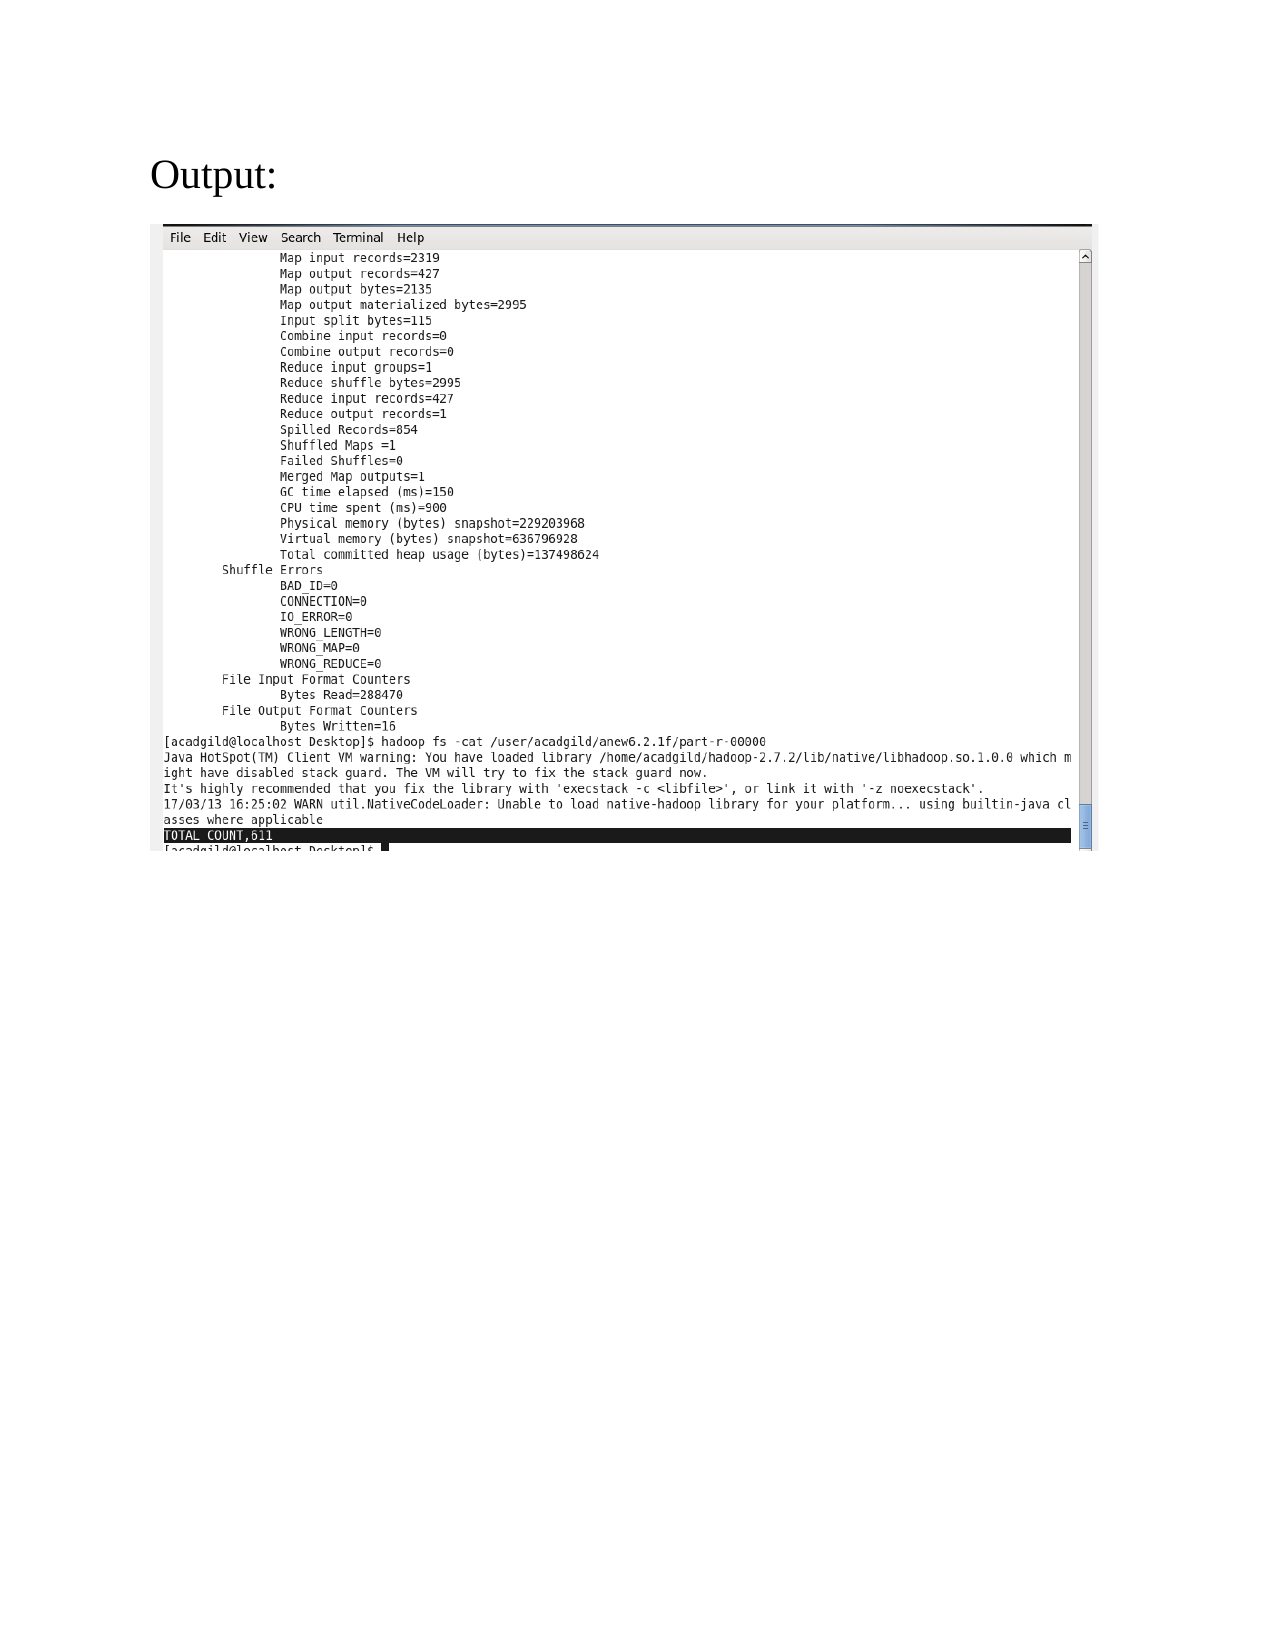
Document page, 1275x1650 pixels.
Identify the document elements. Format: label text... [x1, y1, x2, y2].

picture [150, 224, 1099, 851]
text Output: [150, 150, 1125, 198]
